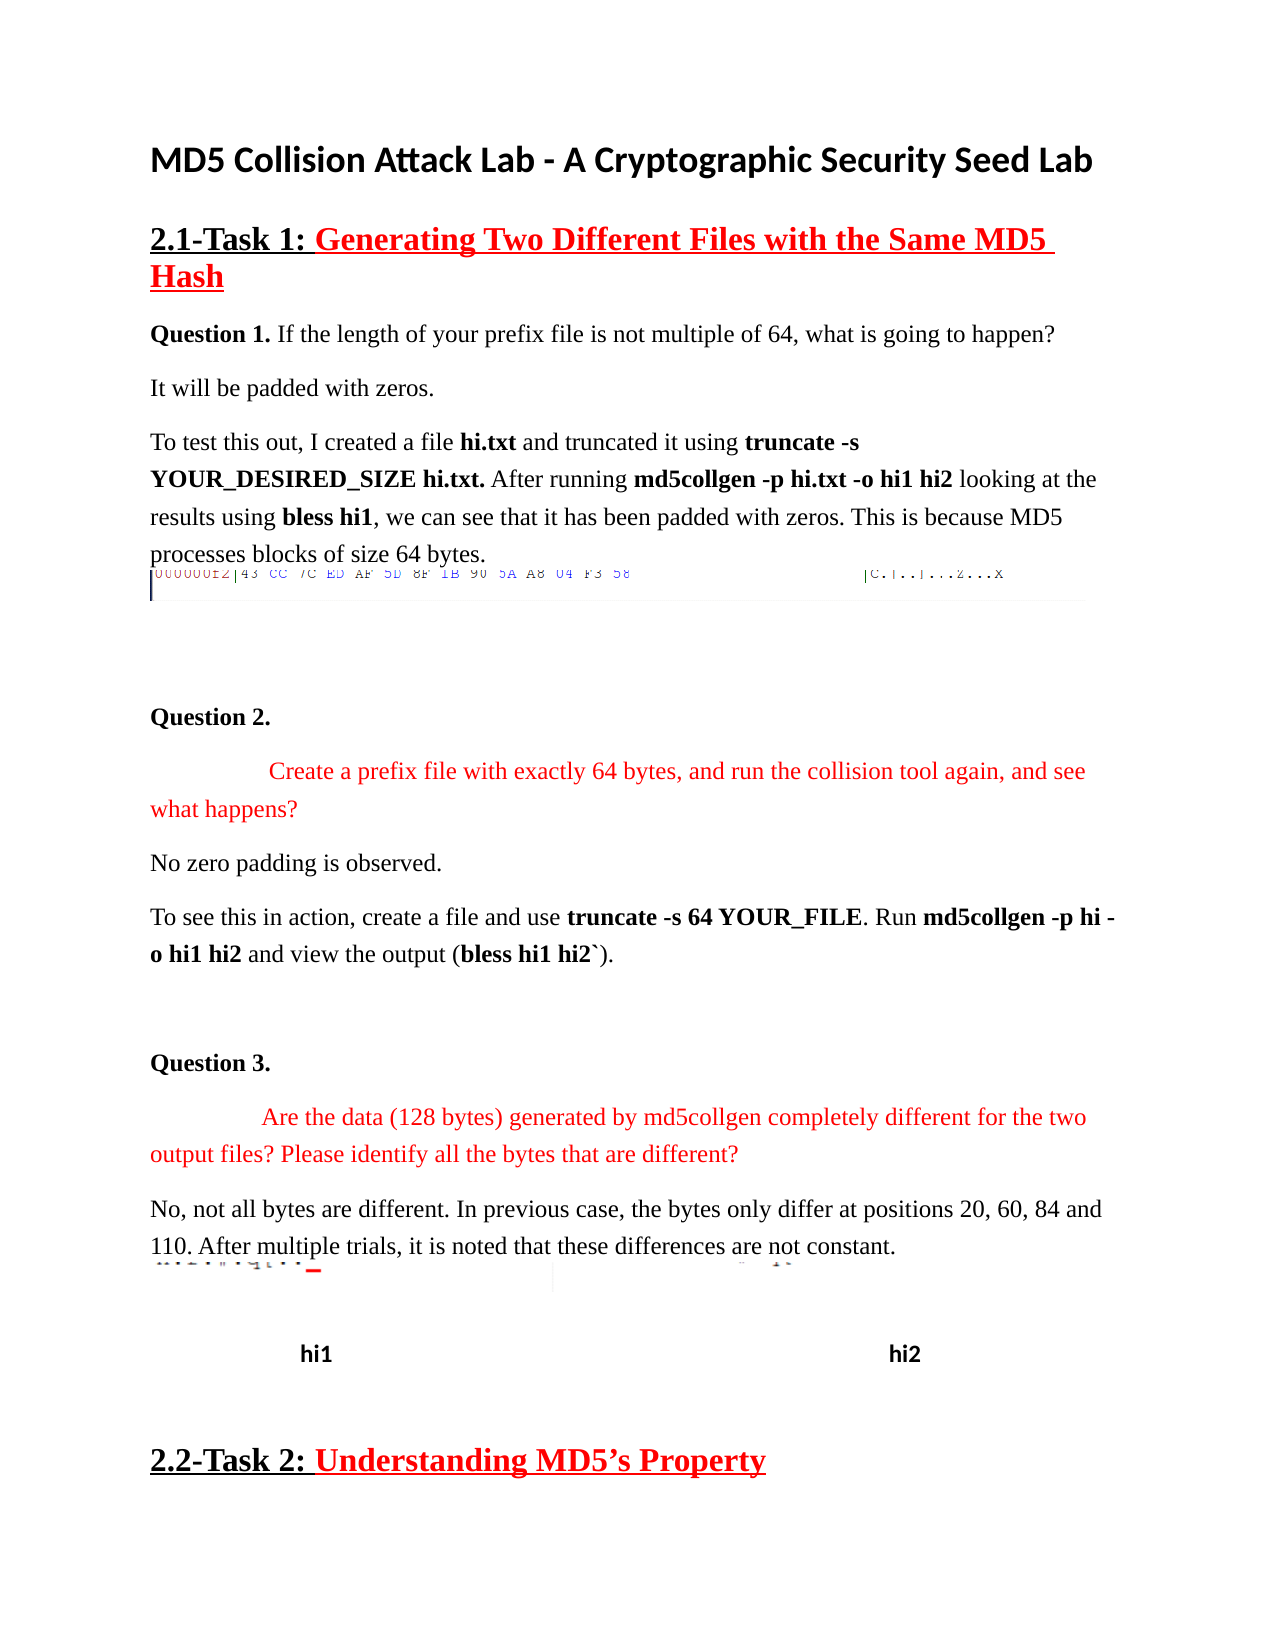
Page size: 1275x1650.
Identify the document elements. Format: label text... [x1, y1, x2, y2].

text No zero padding is observed. [150, 841, 1125, 879]
text No, not all bytes are different. In previous case, the bytes only differ at positions 20, 60, 84 and 110. After multiple trials, it is noted that these differences are not constant. [150, 1187, 1125, 1262]
text 2.1-Task 1: Generating Two Different Files with the Same MD5 Hash [150, 220, 1125, 295]
text hi1 hi2 [225, 1333, 1125, 1370]
text To see this in action, create a file and use truncate -s 64 YOUR_FILE. Run md5collgen -p hi -o hi1 hi2 and view the output (bless hi1 hi2`). [150, 895, 1125, 970]
text Question 3. [150, 1041, 1125, 1079]
text Create a prefix file with exactly 64 bytes, and run the collision tool again, and see what happens? [150, 749, 1125, 824]
text It will be padded with zeros. [150, 366, 1125, 404]
text Are the data (128 bytes) generated by md5collgen completely different for the two output files? Please identify all the bytes that are different? [150, 1095, 1125, 1170]
text Question 2. [150, 695, 1125, 733]
text Question 1. If the length of your prefix file is not multiple of 64, what is going to happen? [150, 312, 1125, 349]
text MD5 Collision Attack Lab - A Cryptographic Security Seed Lab [150, 150, 1125, 179]
text To test this out, I created a file hi.txt and truncated it using truncate -s YOUR_DESIRED_SIZE hi.txt. After running md5collgen -p hi.txt -o hi1 hi2 looking at the results using bless hi1, we can see that it has been padded with zeros. This is because MD5 processes blocks of size 64 bytes. [150, 420, 1125, 570]
text 2.2-Task 2: Understanding MD5’s Property [150, 1441, 1125, 1479]
